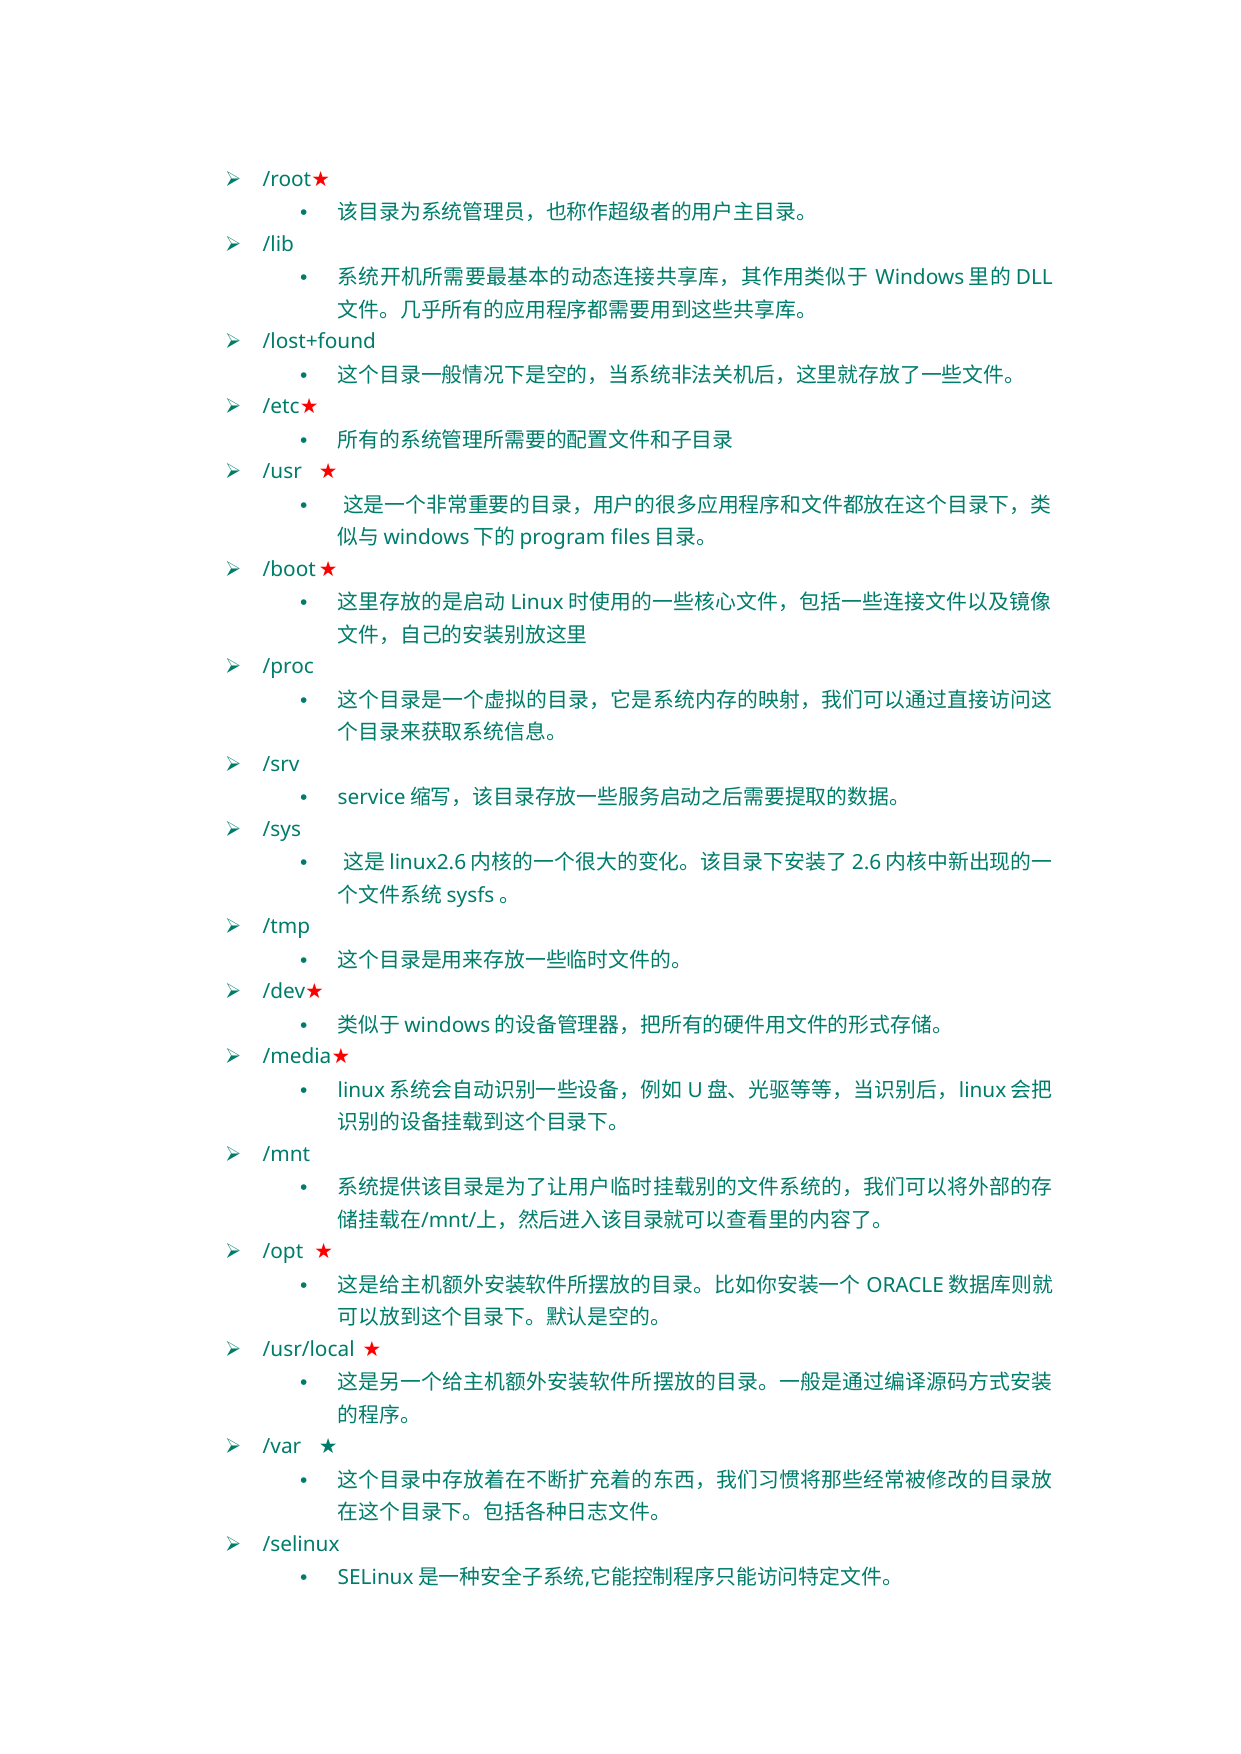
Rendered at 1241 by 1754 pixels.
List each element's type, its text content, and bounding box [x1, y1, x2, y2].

list 这个目录中存放着在不断扩充着的东西，我们习惯将那些经常被修改的目录放在这个目录下。包括各种日志文件。 [300, 1462, 1053, 1527]
list 这是另一个给主机额外安装软件所摆放的目录。一般是通过编译源码方式安装的程序。 [300, 1364, 1053, 1429]
list 这个目录是用来存放一些临时文件的。 [300, 942, 1053, 974]
list /mnt [225, 1137, 1053, 1169]
list 这里存放的是启动Linux时使用的一些核心文件，包括一些连接文件以及镜像文件，自己的安装别放这里 [300, 584, 1053, 649]
list /proc [225, 649, 1053, 682]
list 所有的系统管理所需要的配置文件和子目录 [300, 422, 1053, 454]
list 这是一个非常重要的目录，用户的很多应用程序和文件都放在这个目录下，类似与windows下的program files目录。 [300, 487, 1053, 552]
list SELinux是一种安全子系统,它能控制程序只能访问特定文件。 [300, 1559, 1053, 1592]
list /lost+found [225, 324, 1053, 357]
list 类似于windows的设备管理器，把所有的硬件用文件的形式存储。 [300, 1007, 1053, 1039]
list 这是linux2.6内核的一个很大的变化。该目录下安装了2.6内核中新出现的一个文件系统 sysfs 。 [300, 844, 1053, 909]
list 这个目录一般情况下是空的，当系统非法关机后，这里就存放了一些文件。 [300, 357, 1053, 389]
list 这是给主机额外安装软件所摆放的目录。比如你安装一个ORACLE数据库则就可以放到这个目录下。默认是空的。 [300, 1267, 1053, 1332]
list /sys [225, 812, 1053, 844]
list /opt ★ [225, 1234, 1053, 1267]
list /tmp [225, 909, 1053, 942]
list 这个目录是一个虚拟的目录，它是系统内存的映射，我们可以通过直接访问这个目录来获取系统信息。 [300, 682, 1053, 747]
list /var ★ [225, 1429, 1053, 1462]
list service缩写，该目录存放一些服务启动之后需要提取的数据。 [300, 779, 1053, 812]
list /srv [225, 747, 1053, 779]
list 系统开机所需要最基本的动态连接共享库，其作用类似于Windows里的DLL文件。几乎所有的应用程序都需要用到这些共享库。 [300, 259, 1053, 324]
list /selinux [225, 1527, 1053, 1559]
list /etc★ [225, 389, 1053, 422]
list /usr ★ [225, 454, 1053, 487]
list 系统提供该目录是为了让用户临时挂载别的文件系统的，我们可以将外部的存储挂载在/mnt/上，然后进入该目录就可以查看里的内容了。 [300, 1169, 1053, 1234]
list /boot ★ [225, 552, 1053, 584]
list /lib [225, 227, 1053, 259]
list /root★ [225, 162, 1053, 194]
list linux系统会自动识别一些设备，例如U盘、光驱等等，当识别后，linux会把识别的设备挂载到这个目录下。 [300, 1072, 1053, 1137]
list 该目录为系统管理员，也称作超级者的用户主目录。 [300, 194, 1053, 227]
list /usr/local ★ [225, 1332, 1053, 1364]
list /dev★ [225, 974, 1053, 1007]
list /media★ [225, 1039, 1053, 1072]
